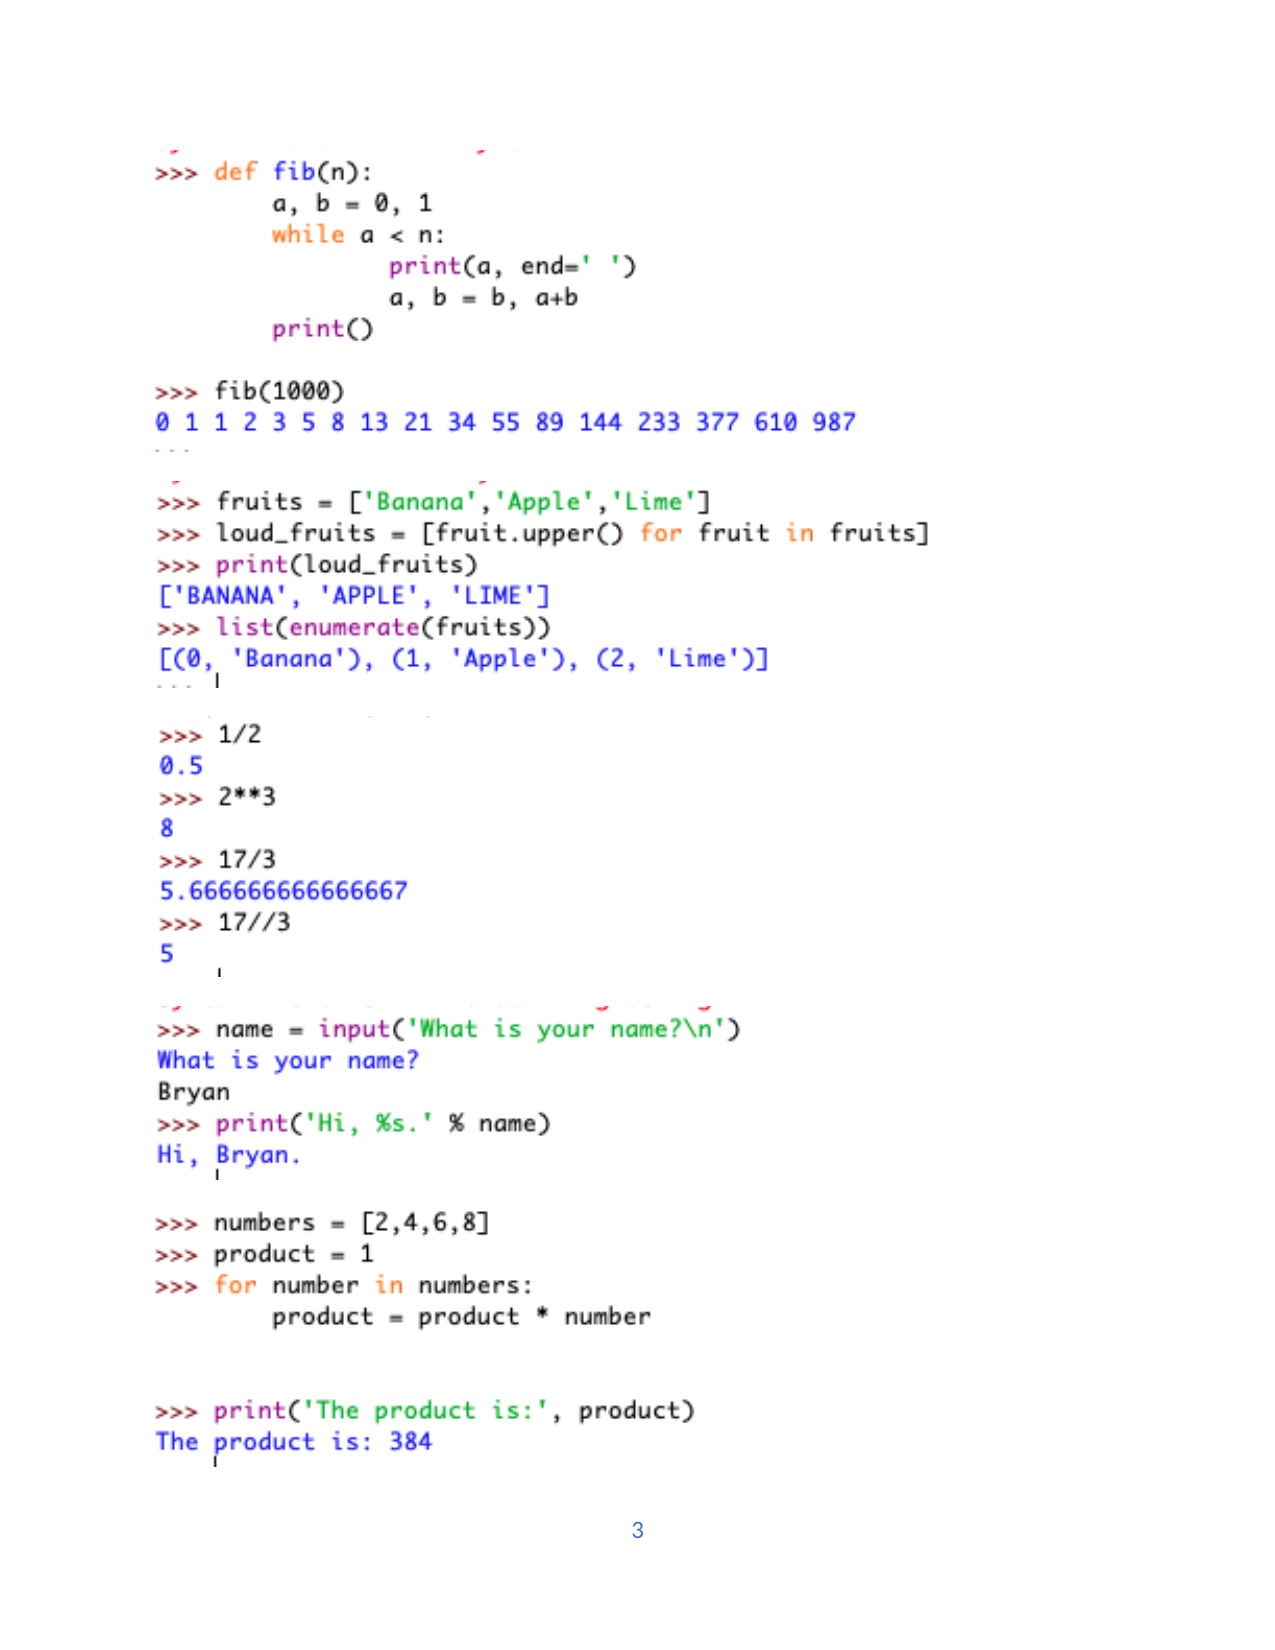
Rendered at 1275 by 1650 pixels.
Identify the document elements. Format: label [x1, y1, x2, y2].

picture [150, 716, 457, 977]
picture [150, 481, 957, 688]
picture [150, 1006, 759, 1180]
picture [150, 1208, 707, 1467]
picture [150, 150, 876, 452]
